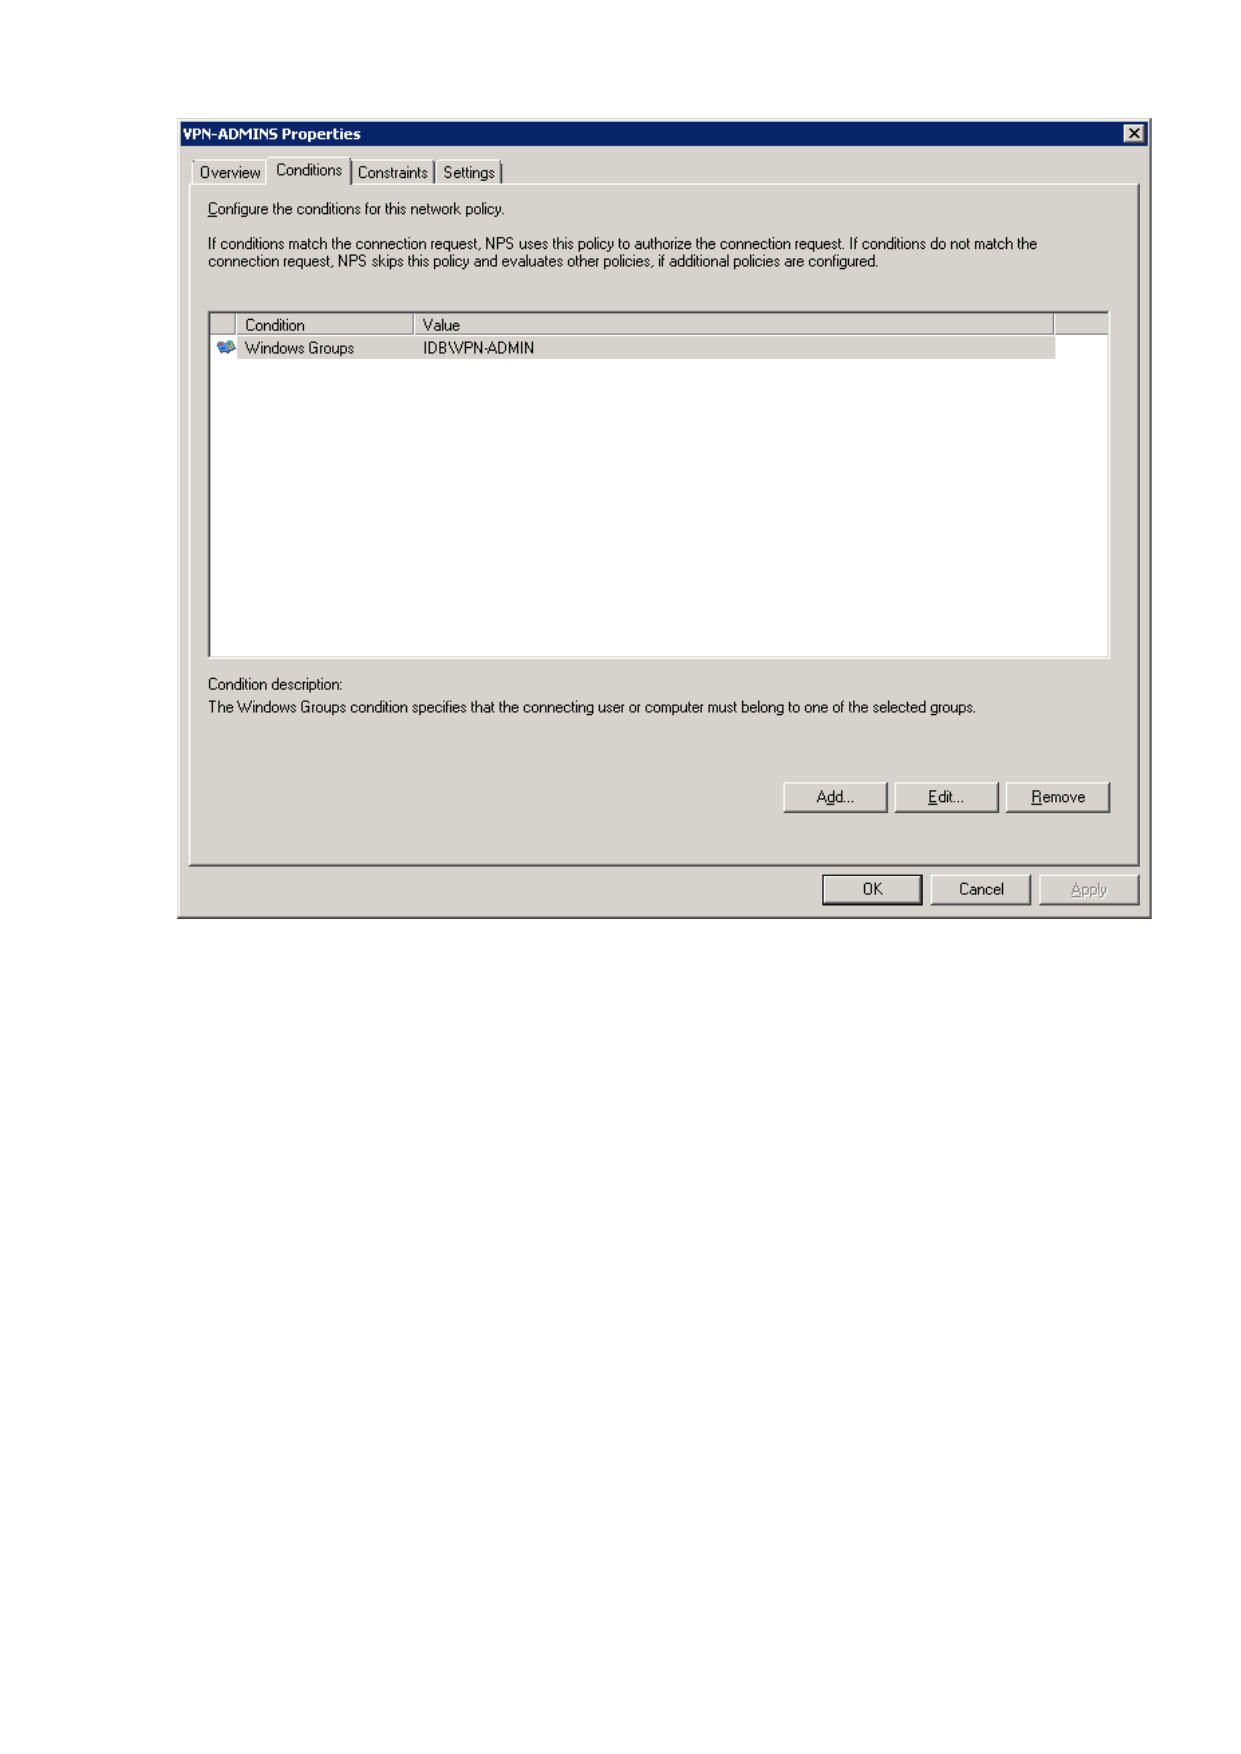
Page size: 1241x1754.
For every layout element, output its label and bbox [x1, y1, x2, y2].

picture [177, 118, 1152, 919]
